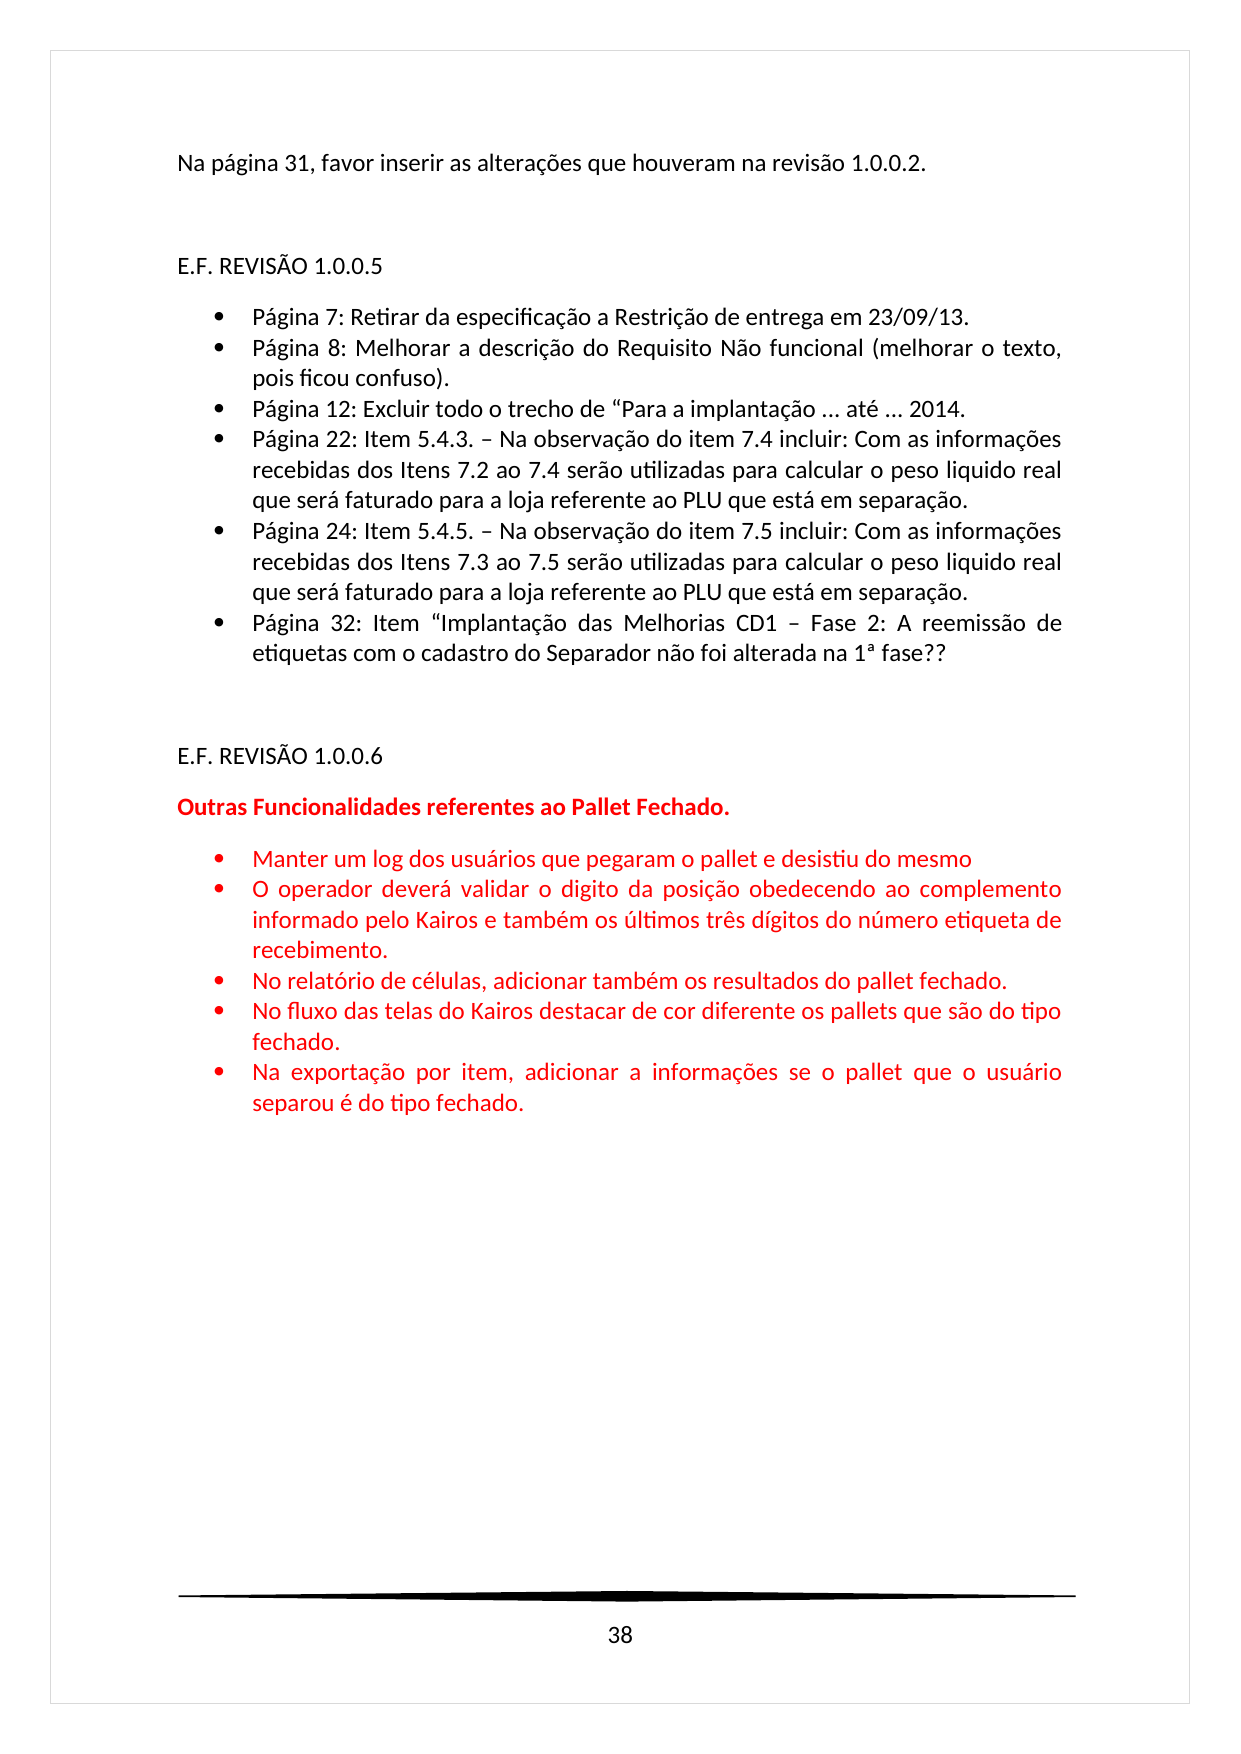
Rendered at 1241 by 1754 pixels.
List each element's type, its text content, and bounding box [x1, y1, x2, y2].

list Página 22: Item 5.4.3. – Na observação do item 7.4 incluir: Com as informações recebidas dos Itens 7.2 ao 7.4 serão utilizadas para calcular o peso liquido real que será faturado para a loja referente ao PLU que está em separação. [214, 424, 1063, 515]
text E.F. REVISÃO 1.0.0.5 [177, 250, 1063, 281]
list Página 7: Retirar da especificação a Restrição de entrega em 23/09/13. [214, 302, 1063, 332]
text Na página 31, favor inserir as alterações que houveram na revisão 1.0.0.2. [177, 147, 1063, 178]
list Na exportação por item, adicionar a informações se o pallet que o usuário separou é do tipo fechado. [214, 1056, 1063, 1117]
text E.F. REVISÃO 1.0.0.6 [177, 740, 1063, 771]
list Manter um log dos usuários que pegaram o pallet e desistiu do mesmo [214, 843, 1063, 873]
list Página 12: Excluir todo o trecho de “Para a implantação ... até ... 2014. [214, 393, 1063, 424]
list Página 32: Item “Implantação das Melhorias CD1 – Fase 2: A reemissão de etiquetas com o cadastro do Separador não foi alterada na 1ª fase?? [214, 607, 1063, 668]
list Página 8: Melhorar a descrição do Requisito Não funcional (melhorar o texto, pois ficou confuso). [214, 332, 1063, 393]
list O operador deverá validar o digito da posição obedecendo ao complemento informado pelo Kairos e também os últimos três dígitos do número etiqueta de recebimento. [214, 873, 1063, 965]
list No fluxo das telas do Kairos destacar de cor diferente os pallets que são do tipo fechado. [214, 995, 1063, 1056]
list Página 24: Item 5.4.5. – Na observação do item 7.5 incluir: Com as informações recebidas dos Itens 7.3 ao 7.5 serão utilizadas para calcular o peso liquido real que será faturado para a loja referente ao PLU que está em separação. [214, 515, 1063, 607]
text Outras Funcionalidades referentes ao Pallet Fechado. [177, 791, 1063, 822]
list No relatório de células, adicionar também os resultados do pallet fechado. [214, 965, 1063, 995]
